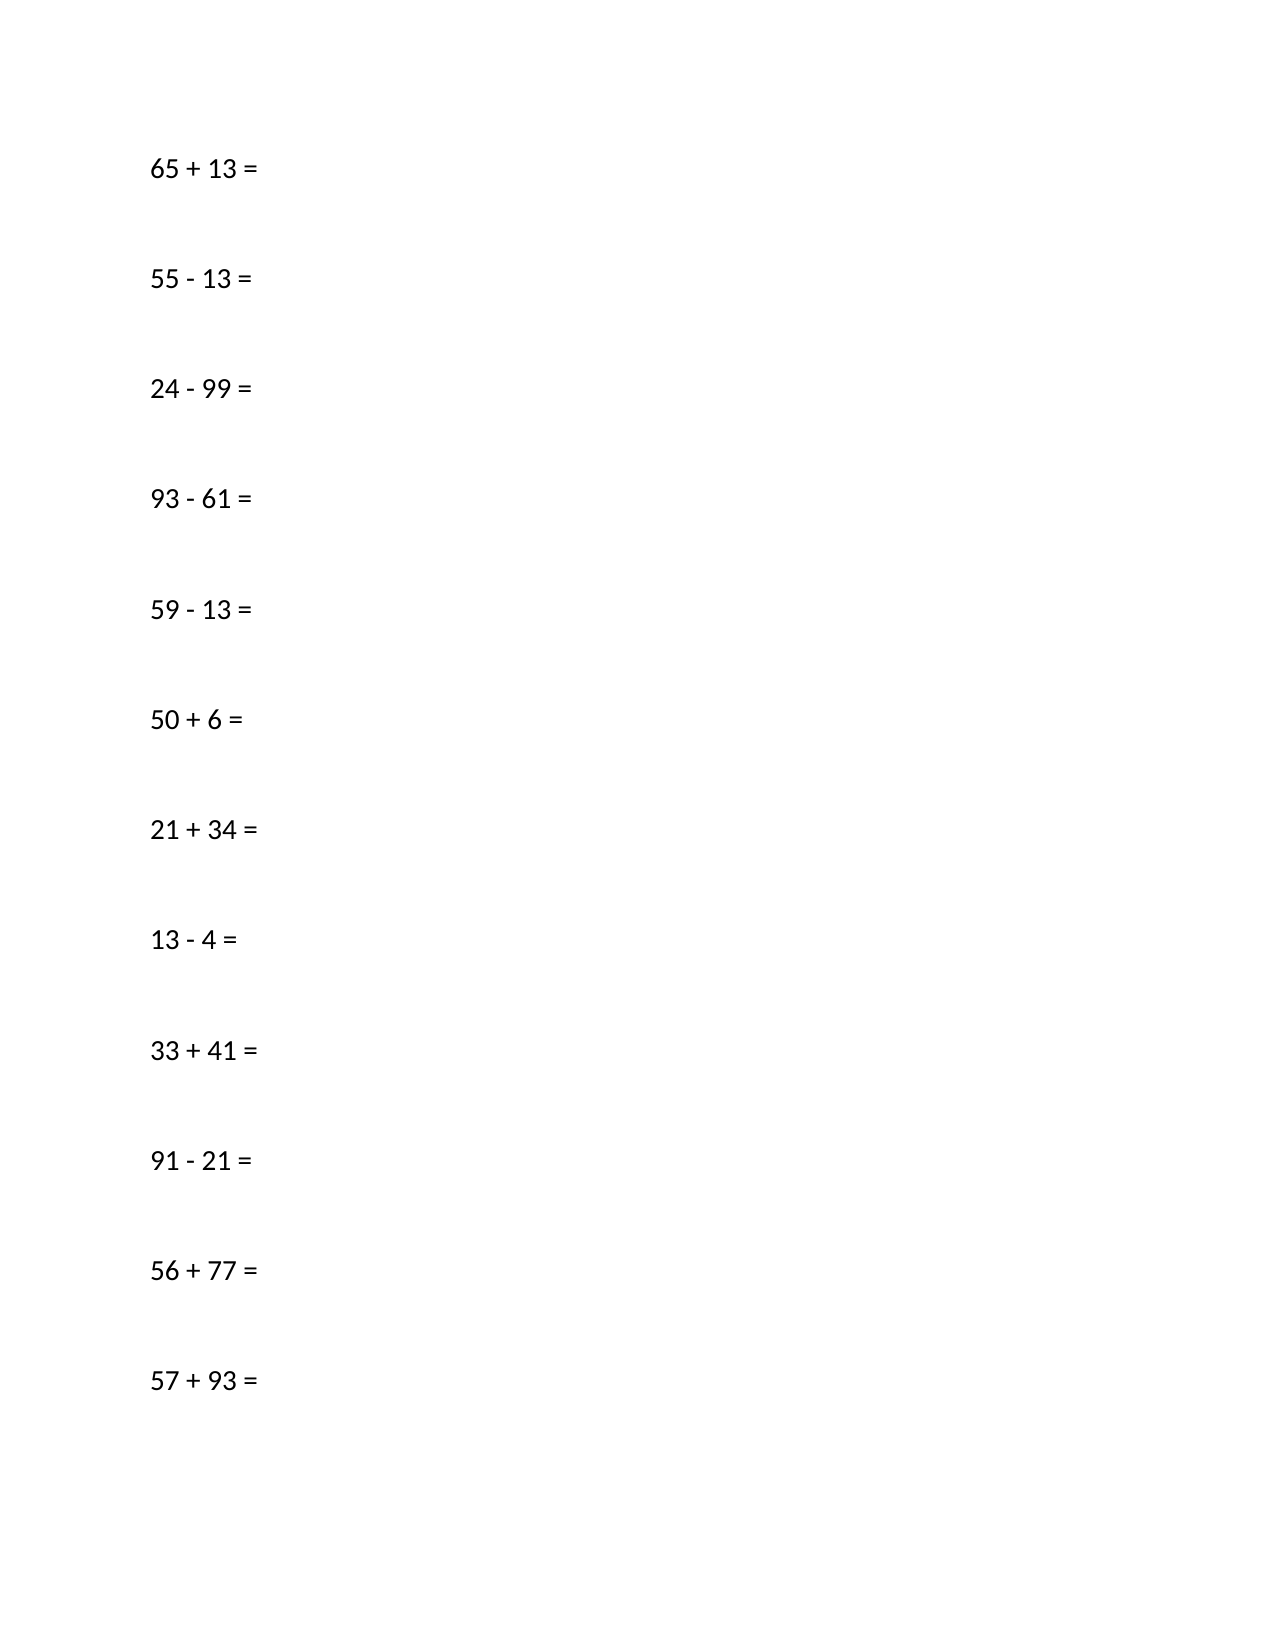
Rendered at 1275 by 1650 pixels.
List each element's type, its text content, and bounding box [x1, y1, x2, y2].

text 93 - 61 = [150, 481, 1125, 516]
text 13 - 4 = [150, 921, 1125, 957]
text 91 - 21 = [150, 1142, 1125, 1177]
text 24 - 99 = [150, 370, 1125, 406]
text 57 + 93 = [150, 1362, 1125, 1398]
text 65 + 13 = [150, 150, 1125, 186]
text 50 + 6 = [150, 701, 1125, 737]
text 56 + 77 = [150, 1252, 1125, 1288]
text 33 + 41 = [150, 1032, 1125, 1067]
text 21 + 34 = [150, 811, 1125, 847]
text 55 - 13 = [150, 260, 1125, 296]
text 59 - 13 = [150, 591, 1125, 626]
